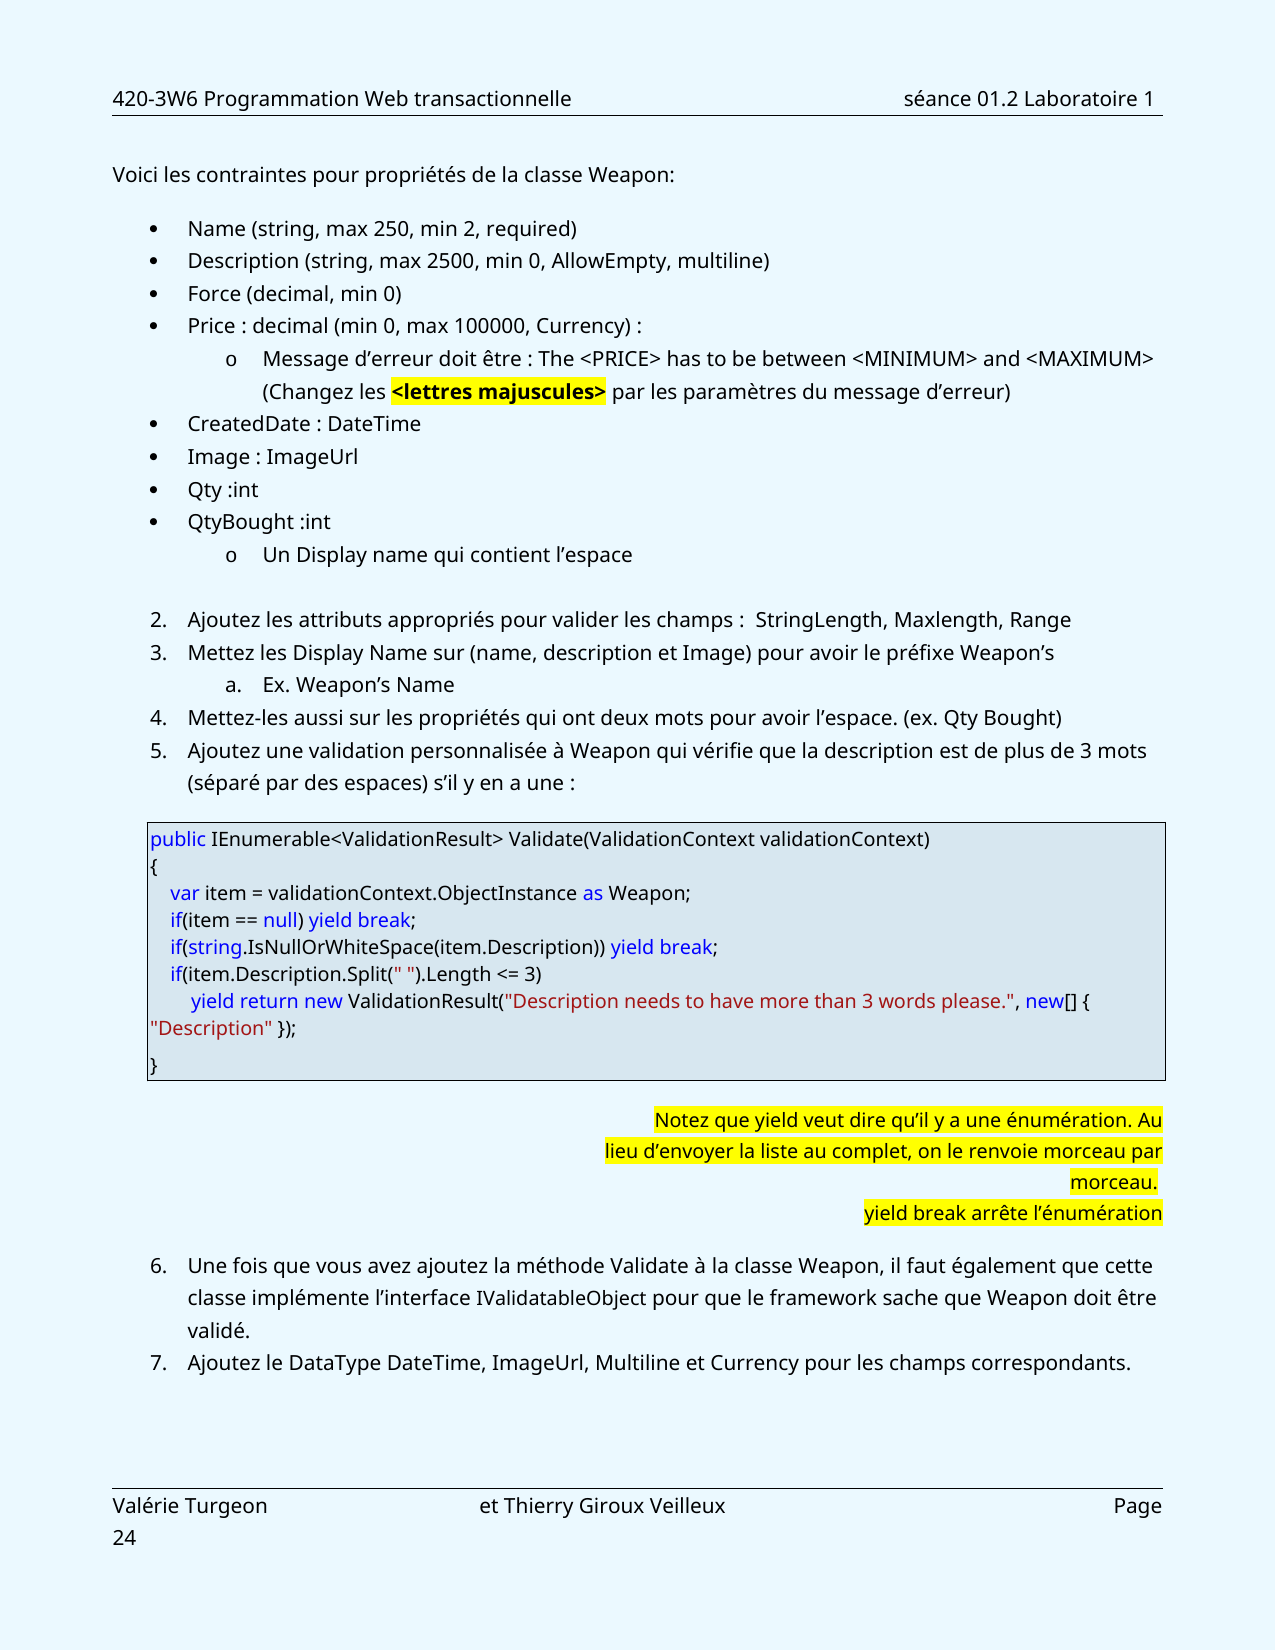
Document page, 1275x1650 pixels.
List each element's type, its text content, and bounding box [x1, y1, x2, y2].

text Notez que yield veut dire qu’il y a une énumération. Au lieu d’envoyer la liste au complet, on le renvoie morceau par morceau. yield break arrête l’énumération [555, 1106, 1163, 1226]
list Mettez les Display Name sur (name, description et Image) pour avoir le préfixe Weapon’s [150, 638, 1163, 666]
list Image : ImageUrl [150, 442, 1163, 471]
text public IEnumerable<ValidationResult> Validate(ValidationContext validationContext) [148, 823, 1165, 849]
text if(string.IsNullOrWhiteSpace(item.Description)) yield break; [148, 930, 1165, 957]
text if(item == null) yield break; [148, 903, 1165, 930]
text if(item.Description.Split(" ").Length <= 3) [148, 957, 1165, 984]
list Qty :int [150, 475, 1163, 503]
list Message d’erreur doit être : The <PRICE> has to be between <MINIMUM> and <MAXIMUM> (Changez les <lettres majuscules> par les paramètres du message d’erreur) [225, 344, 1163, 405]
list Force (decimal, min 0) [150, 279, 1163, 307]
list Mettez-les aussi sur les propriétés qui ont deux mots pour avoir l’espace. (ex. Qty Bought) [150, 703, 1163, 732]
list Description (string, max 2500, min 0, AllowEmpty, multiline) [150, 246, 1163, 275]
text Voici les contraintes pour propriétés de la classe Weapon: [112, 160, 1163, 189]
list Ajoutez les attributs appropriés pour valider les champs : StringLength, Maxlength, Range [150, 605, 1163, 634]
list Name (string, max 250, min 2, required) [150, 214, 1163, 242]
list CreatedDate : DateTime [150, 409, 1163, 438]
text yield return new ValidationResult("Description needs to have more than 3 words please.", new[] { "Description" }); [148, 984, 1165, 1041]
list QtyBought :int [150, 507, 1163, 536]
list Ex. Weapon’s Name [225, 671, 1163, 699]
list Price : decimal (min 0, max 100000, Currency) : [150, 312, 1163, 340]
list Un Display name qui contient l’espace [225, 540, 1163, 568]
text var item = validationContext.ObjectInstance as Weapon; [148, 876, 1165, 903]
text } [148, 1048, 1165, 1080]
list Ajoutez le DataType DateTime, ImageUrl, Multiline et Currency pour les champs correspondants. [150, 1348, 1163, 1377]
list Ajoutez une validation personnalisée à Weapon qui vérifie que la description est de plus de 3 mots (séparé par des espaces) s’il y en a une : [150, 736, 1163, 797]
list Une fois que vous avez ajoutez la méthode Validate à la classe Weapon, il faut également que cette classe implémente l’interface IValidatableObject pour que le framework sache que Weapon doit être validé. [150, 1251, 1163, 1344]
text { [148, 849, 1165, 876]
